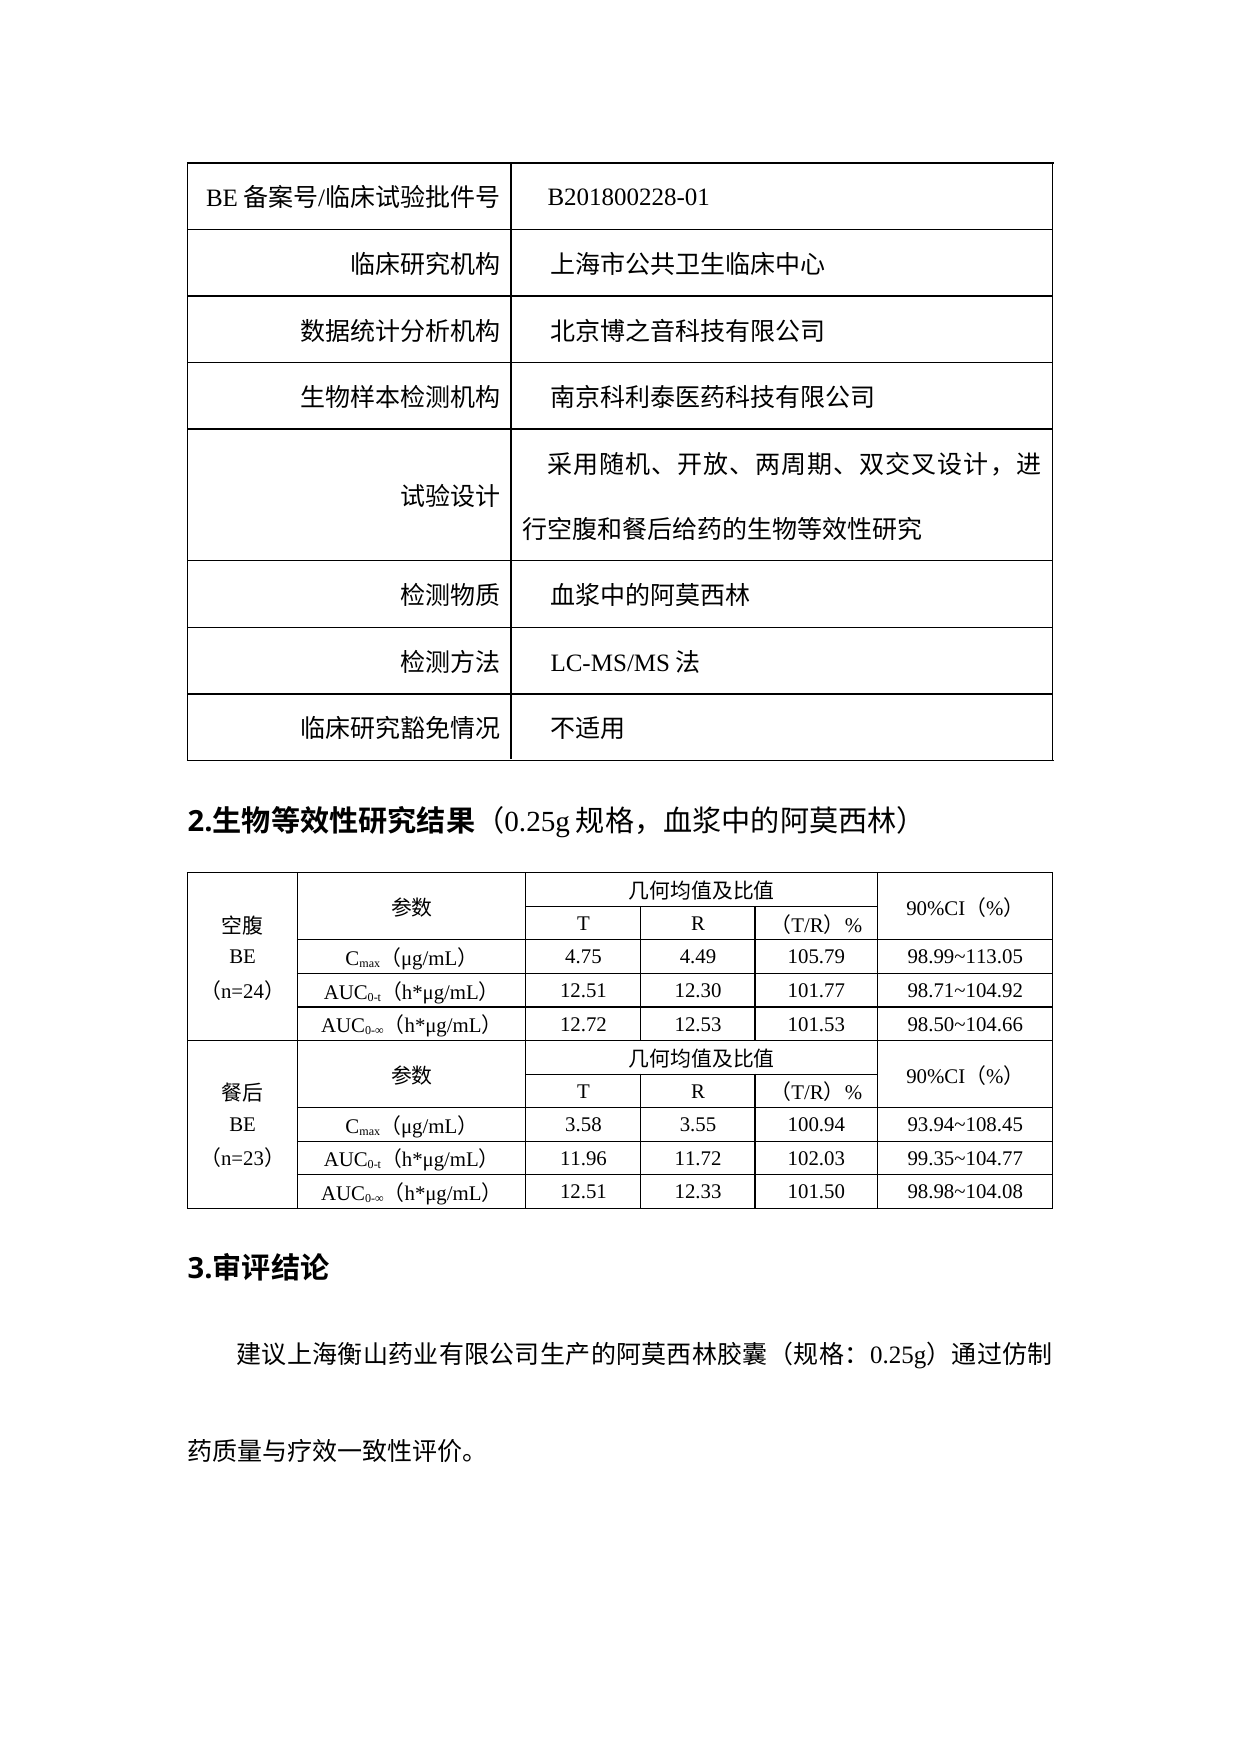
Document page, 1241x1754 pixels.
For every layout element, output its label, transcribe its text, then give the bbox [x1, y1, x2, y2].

table_cell R [641, 1075, 754, 1107]
table_cell 参数 [298, 1041, 525, 1107]
table_cell 3.55 [641, 1108, 754, 1141]
table_cell 3.58 [526, 1108, 640, 1141]
table_header 空腹 BE （n=24） [188, 873, 297, 1040]
table_cell 北京博之音科技有限公司 [512, 297, 1052, 362]
table_cell 101.50 [756, 1175, 877, 1208]
table_cell 12.51 [526, 1175, 640, 1208]
table_cell AUC0-∞（h*μg/mL） [298, 1008, 525, 1040]
table_cell 不适用 [512, 695, 1052, 759]
table_cell 4.49 [641, 940, 754, 973]
table_cell 11.72 [641, 1142, 754, 1174]
table_cell 4.75 [526, 940, 640, 973]
table_cell T [526, 907, 640, 939]
text 2.生物等效性研究结果（0.25g规格，血浆中的阿莫西林） [187, 786, 1053, 851]
table_cell 98.71~104.92 [878, 974, 1052, 1006]
table_cell R [641, 907, 754, 939]
table_cell 上海市公共卫生临床中心 [512, 230, 1052, 295]
table_cell 12.72 [526, 1008, 640, 1040]
table_cell （T/R）% [756, 1075, 877, 1107]
table_cell 102.03 [756, 1142, 877, 1174]
table_cell 93.94~108.45 [878, 1108, 1052, 1141]
table_cell Cmax（μg/mL） [298, 1108, 525, 1141]
table_cell 105.79 [756, 940, 877, 973]
table_cell 临床研究机构 [188, 230, 510, 295]
table_cell AUC0-∞（h*μg/mL） [298, 1175, 525, 1208]
table_cell 12.53 [641, 1008, 754, 1040]
table_header 90%CI（%） [878, 873, 1052, 939]
table_cell 临床研究豁免情况 [188, 695, 510, 759]
table_cell 几何均值及比值 [526, 1041, 877, 1073]
table_cell 101.53 [756, 1008, 877, 1040]
table_cell 餐后 BE （n=23） [188, 1041, 297, 1208]
table_cell 检测方法 [188, 628, 510, 693]
table_cell 98.99~113.05 [878, 940, 1052, 973]
table_cell B201800228-01 [512, 164, 1052, 228]
table_cell 生物样本检测机构 [188, 363, 510, 428]
table_cell Cmax（μg/mL） [298, 940, 525, 973]
table_cell AUC0-t（h*μg/mL） [298, 974, 525, 1006]
table_cell 血浆中的阿莫西林 [512, 561, 1052, 626]
table_cell 12.30 [641, 974, 754, 1006]
table_cell AUC0-t（h*μg/mL） [298, 1142, 525, 1174]
table_cell 采用随机、开放、两周期、双交叉设计，进行空腹和餐后给药的生物等效性研究 [512, 430, 1052, 560]
text 3.审评结论 [187, 1234, 1053, 1299]
table_cell 12.51 [526, 974, 640, 1006]
table_cell 98.98~104.08 [878, 1175, 1052, 1208]
table_cell 100.94 [756, 1108, 877, 1141]
table_cell 11.96 [526, 1142, 640, 1174]
table_cell 98.50~104.66 [878, 1008, 1052, 1040]
table_cell 12.33 [641, 1175, 754, 1208]
table_cell 数据统计分析机构 [188, 297, 510, 362]
table_cell 检测物质 [188, 561, 510, 626]
table_header 几何均值及比值 [526, 873, 877, 906]
table_cell 南京科利泰医药科技有限公司 [512, 363, 1052, 428]
table_cell 90%CI（%） [878, 1041, 1052, 1107]
table_cell 试验设计 [188, 430, 510, 560]
table_cell 101.77 [756, 974, 877, 1006]
table_cell T [526, 1075, 640, 1107]
table_header 参数 [298, 873, 525, 939]
table_cell BE备案号/临床试验批件号 [188, 164, 510, 228]
table_cell （T/R）% [756, 907, 877, 939]
text 建议上海衡山药业有限公司生产的阿莫西林胶囊（规格：0.25g）通过仿制药质量与疗效一致性评价。 [187, 1320, 1053, 1482]
table_cell 99.35~104.77 [878, 1142, 1052, 1174]
table_cell LC-MS/MS法 [512, 628, 1052, 693]
